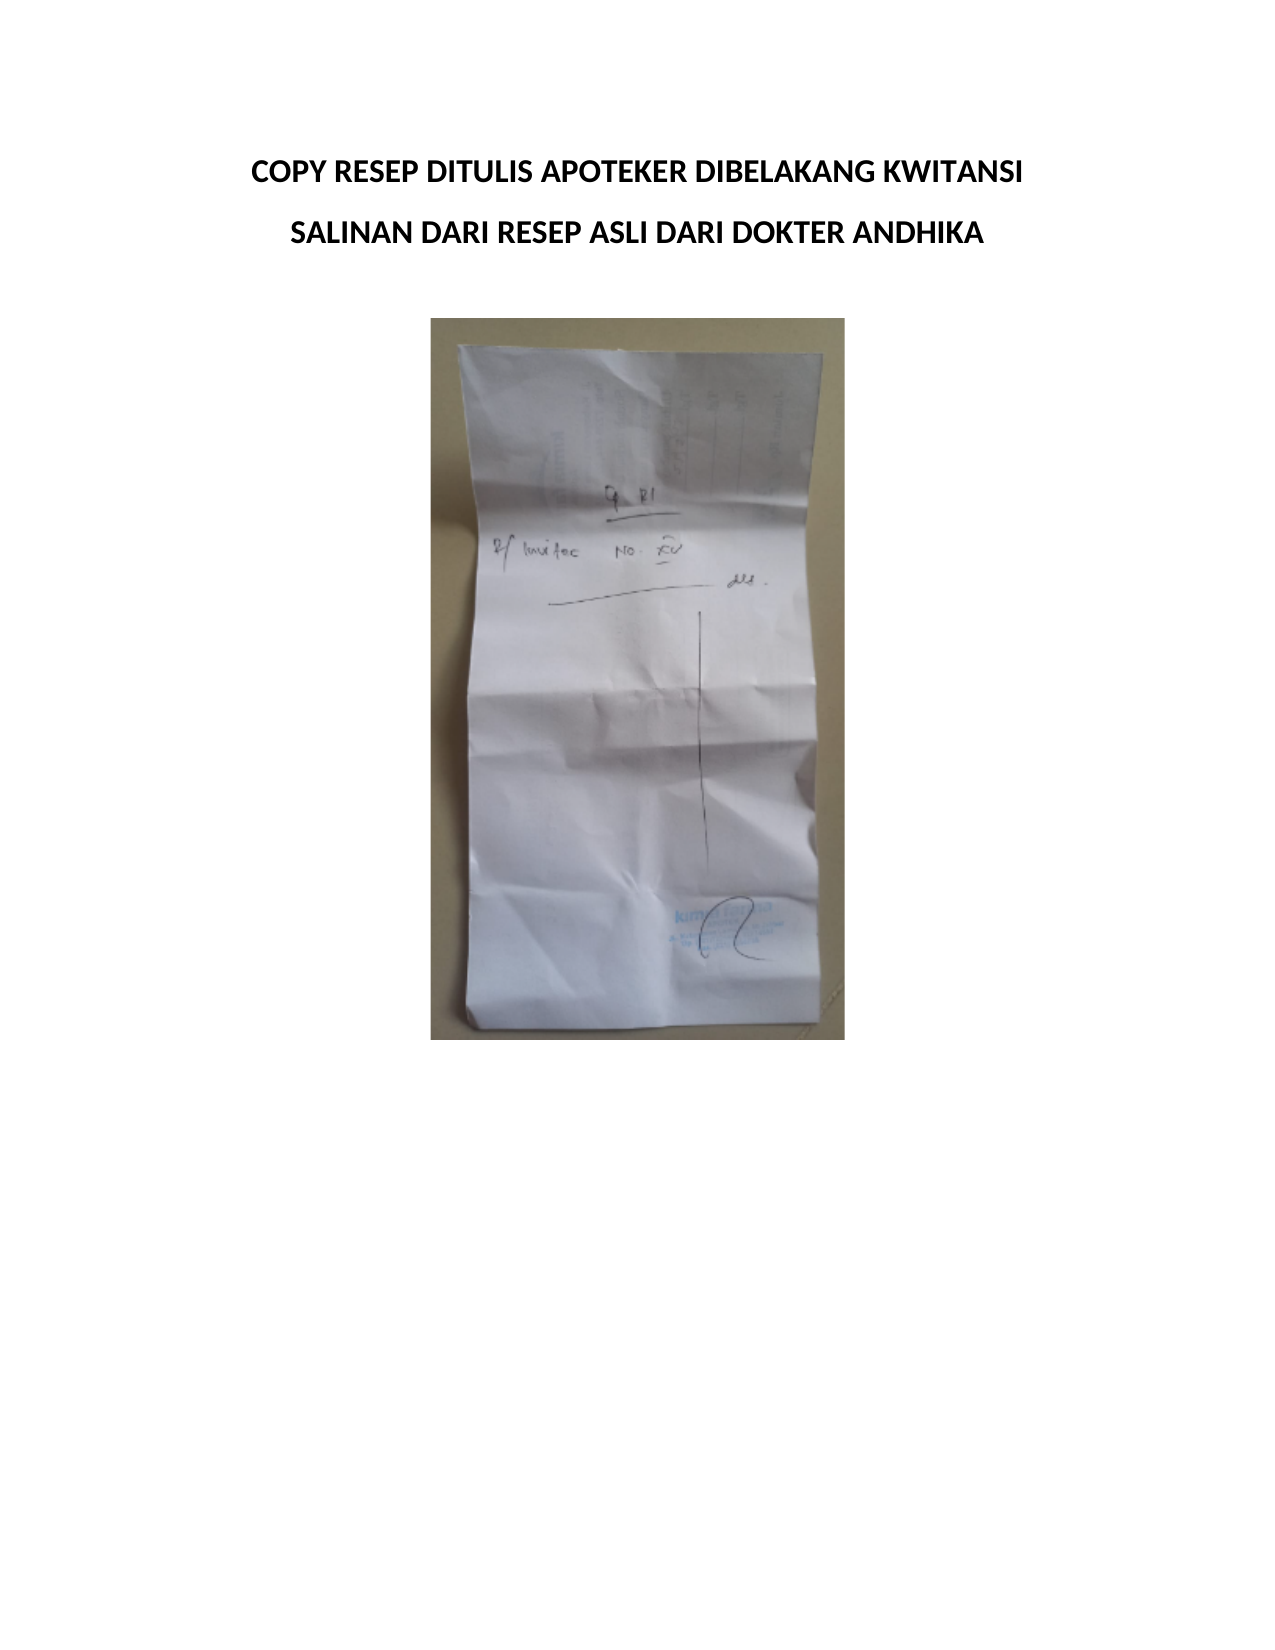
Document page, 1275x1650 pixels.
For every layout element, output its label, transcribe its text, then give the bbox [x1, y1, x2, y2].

text SALINAN DARI RESEP ASLI DARI DOKTER ANDHIKA [150, 211, 1125, 251]
text COPY RESEP DITULIS APOTEKER DIBELAKANG KWITANSI [150, 150, 1125, 191]
picture [430, 318, 845, 1040]
